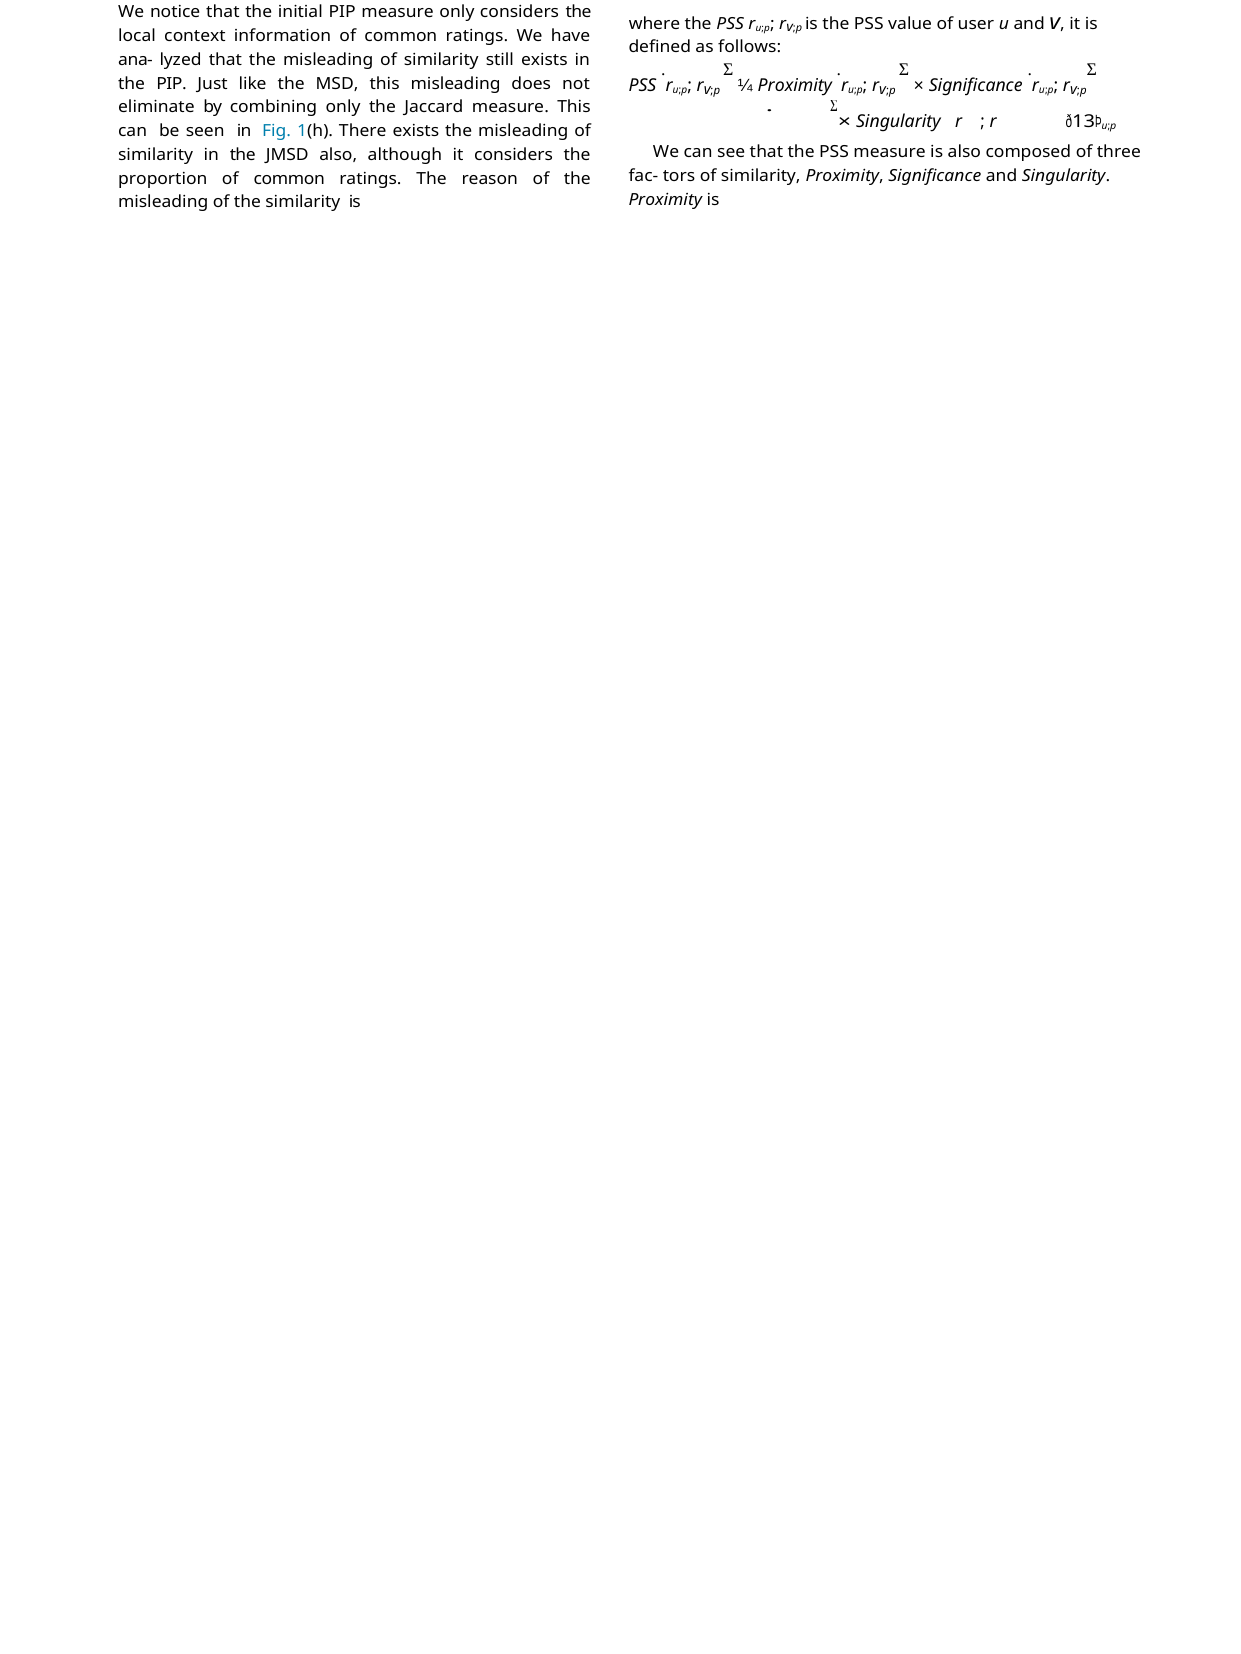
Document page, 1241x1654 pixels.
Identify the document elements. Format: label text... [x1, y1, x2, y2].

text We notice that the initial PIP measure only considers the local context information of common ratings. We have ana- lyzed that the misleading of similarity still exists in the PIP. Just like the MSD, this misleading does not eliminate by combining only the Jaccard measure. This can be seen in Fig. 1(h). There exists the misleading of similarity in the JMSD also, although it considers the proportion of common ratings. The reason of the misleading of the similarity is [118, 0, 591, 213]
text PSS .ru;p; rv;p Σ ¼ Proximity .ru;p; rv;p Σ × Significance .ru;p; rv;pΣ [628, 58, 1184, 98]
text We can see that the PSS measure is also composed of three fac- tors of similarity, Proximity, Signiﬁcance and Singularity. Proximity is [628, 140, 1155, 210]
text where the PSS ru;p; rv;p is the PSS value of user u and v, it is deﬁned as follows: [628, 6, 1155, 58]
